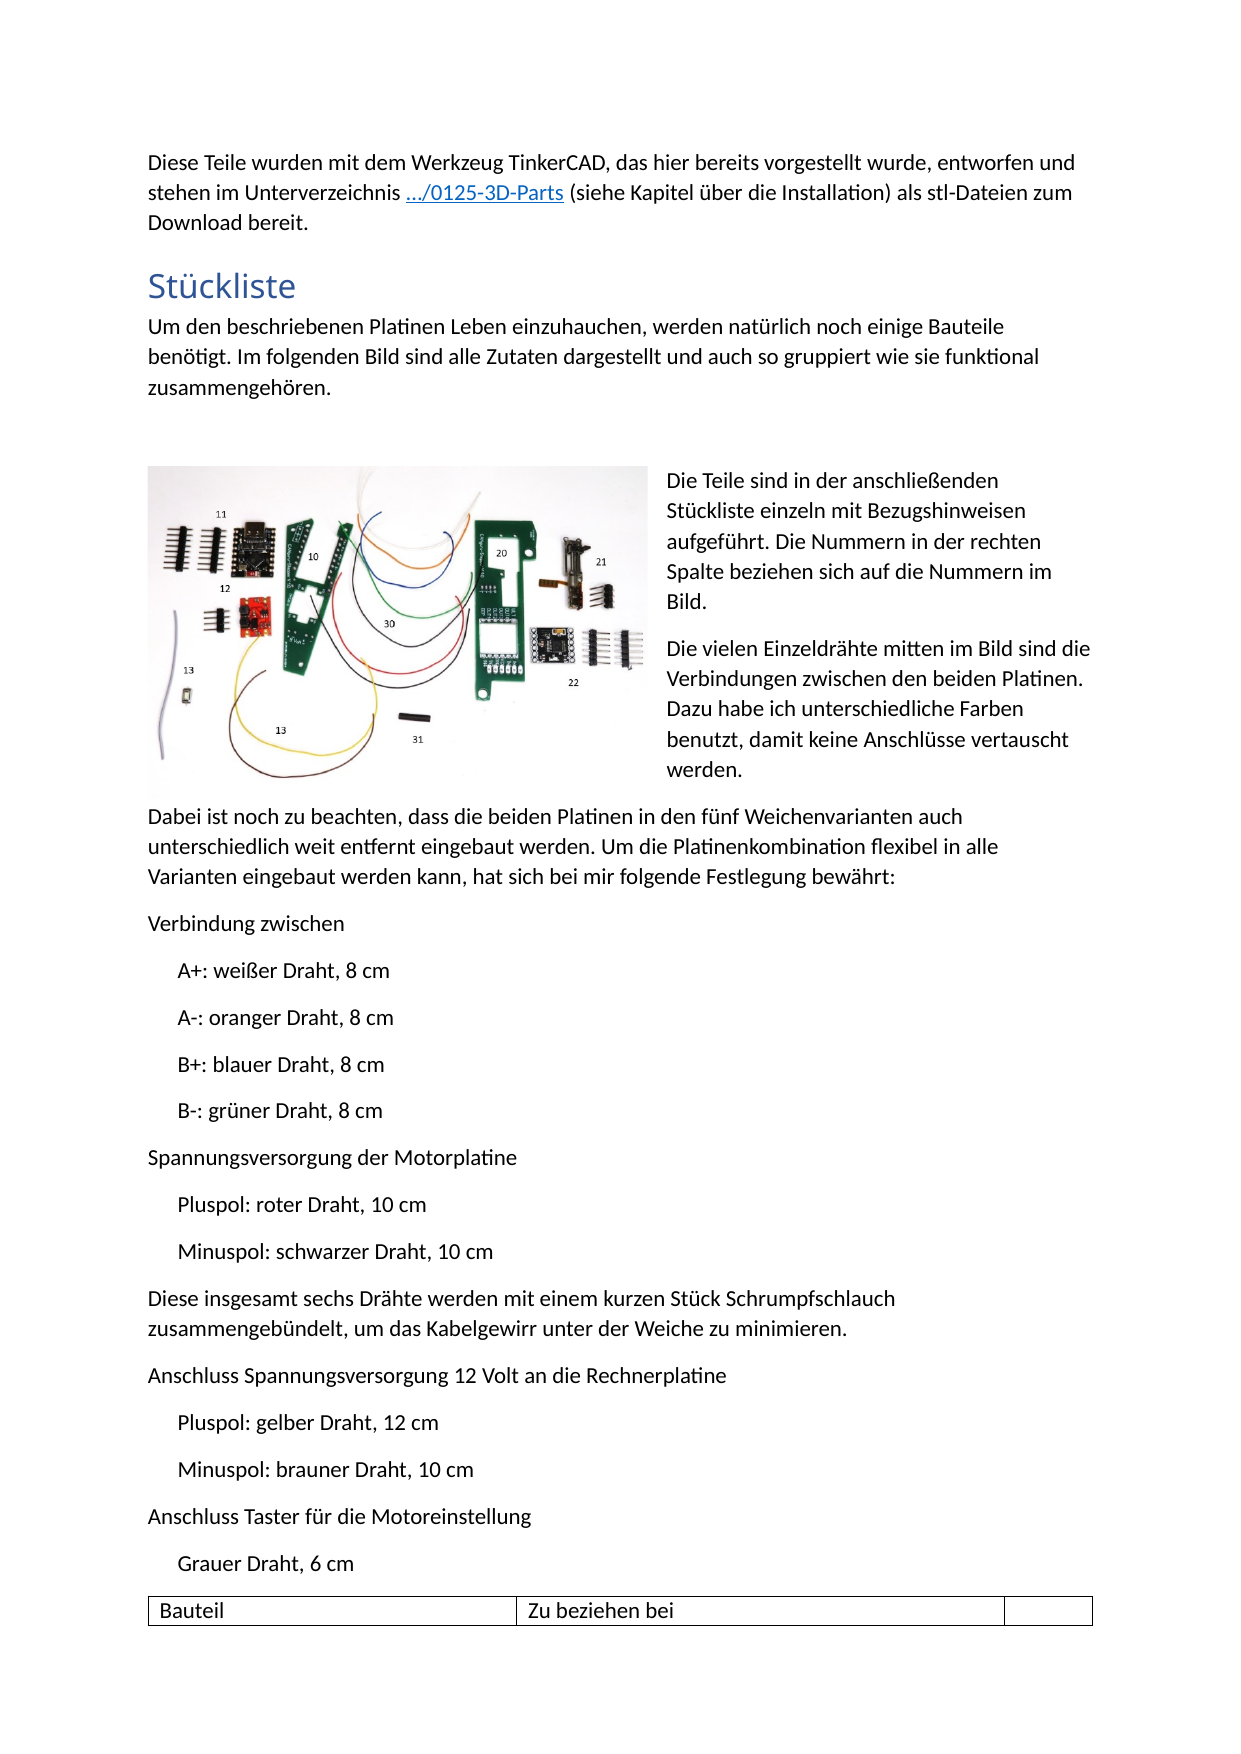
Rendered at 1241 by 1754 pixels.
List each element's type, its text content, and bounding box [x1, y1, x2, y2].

text Dabei ist noch zu beachten, dass die beiden Platinen in den fünf Weichenvarianten auch unterschiedlich weit entfernt eingebaut werden. Um die Platinenkombination flexibel in alle Varianten eingebaut werden kann, hat sich bei mir folgende Festlegung bewährt: [148, 802, 1093, 890]
text Diese insgesamt sechs Drähte werden mit einem kurzen Stück Schrumpfschlauch zusammengebündelt, um das Kabelgewirr unter der Weiche zu minimieren. [148, 1284, 1093, 1342]
picture [147, 466, 648, 799]
text B-: grüner Draht, 8 cm [177, 1097, 1093, 1124]
table_header [1005, 1597, 1092, 1624]
text Die Teile sind in der anschließenden Stückliste einzeln mit Bezugshinweisen aufgeführt. Die Nummern in der rechten Spalte beziehen sich auf die Nummern im Bild. [648, 466, 1093, 615]
text Anschluss Spannungsversorgung 12 Volt an die Rechnerplatine [148, 1361, 1093, 1389]
subtitle Stückliste [148, 263, 1093, 309]
text A-: oranger Draht, 8 cm [177, 1003, 1093, 1031]
text Verbindung zwischen [148, 909, 1093, 937]
text Minuspol: schwarzer Draht, 10 cm [177, 1237, 1093, 1265]
table_header Zu beziehen bei [517, 1597, 1004, 1624]
text Die vielen Einzeldrähte mitten im Bild sind die Verbindungen zwischen den beiden Platinen. Dazu habe ich unterschiedliche Farben benutzt, damit keine Anschlüsse vertauscht werden. [648, 634, 1093, 783]
text A+: weißer Draht, 8 cm [177, 956, 1093, 984]
table_header Bauteil [149, 1597, 516, 1624]
text Anschluss Taster für die Motoreinstellung [148, 1502, 1093, 1530]
text Minuspol: brauner Draht, 10 cm [177, 1455, 1093, 1483]
text Um den beschriebenen Platinen Leben einzuhauchen, werden natürlich noch einige Bauteile benötigt. Im folgenden Bild sind alle Zutaten dargestellt und auch so gruppiert wie sie funktional zusammengehören. [148, 312, 1093, 401]
text Diese Teile wurden mit dem Werkzeug TinkerCAD, das hier bereits vorgestellt wurde, entworfen und stehen im Unterverzeichnis …/0125-3D-Parts (siehe Kapitel über die Installation) als stl-Dateien zum Download bereit. [148, 148, 1093, 236]
text Spannungsversorgung der Motorplatine [148, 1143, 1093, 1171]
text Pluspol: roter Draht, 10 cm [177, 1190, 1093, 1218]
text B+: blauer Draht, 8 cm [177, 1050, 1093, 1078]
text Pluspol: gelber Draht, 12 cm [177, 1408, 1093, 1436]
text Grauer Draht, 6 cm [177, 1549, 1093, 1577]
